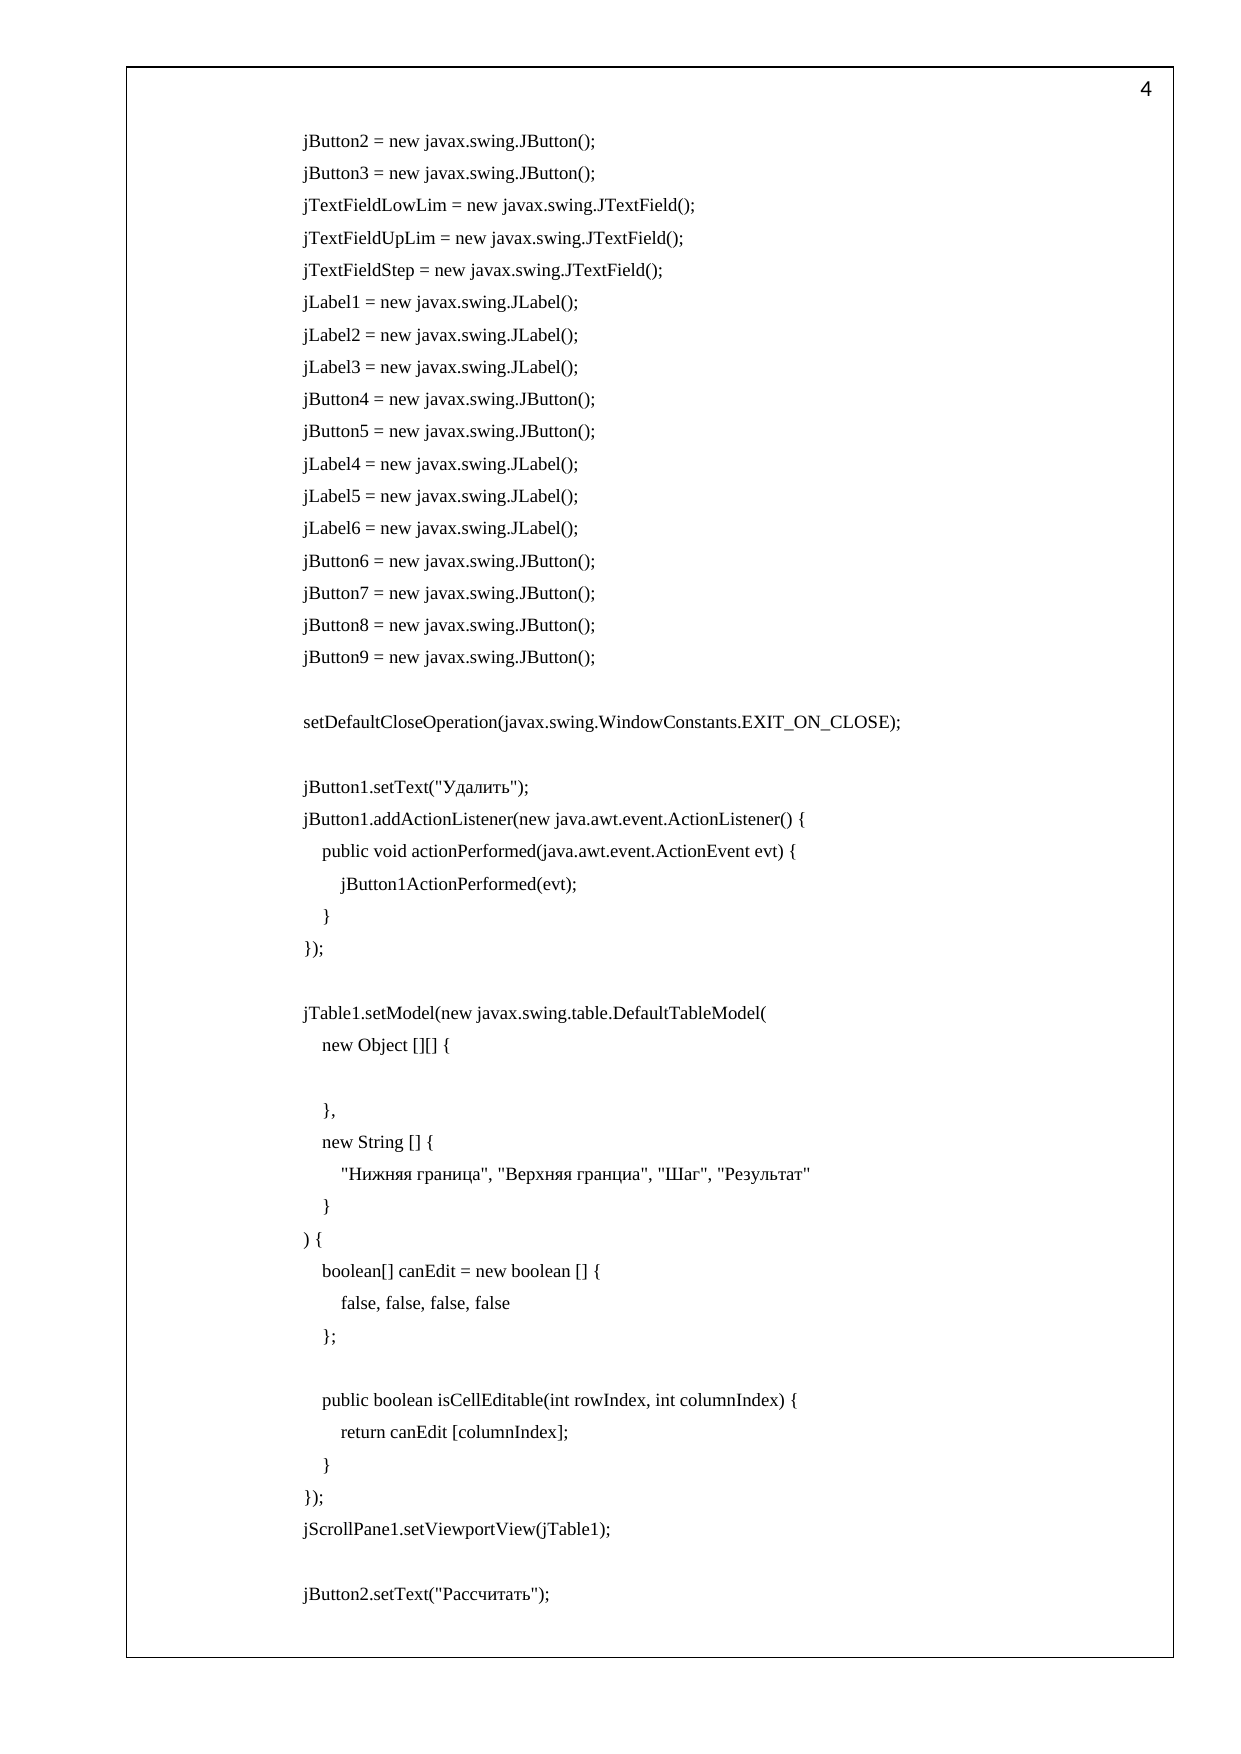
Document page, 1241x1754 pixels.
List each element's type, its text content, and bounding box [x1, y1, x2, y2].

text jButton8 = new javax.swing.JButton(); [192, 614, 1137, 636]
text jLabel4 = new javax.swing.JLabel(); [192, 453, 1137, 474]
text jButton9 = new javax.swing.JButton(); [192, 646, 1137, 668]
text jButton2 = new javax.swing.JButton(); [192, 130, 1137, 151]
text jButton4 = new javax.swing.JButton(); [192, 388, 1137, 410]
text } [192, 1195, 1137, 1217]
text jScrollPane1.setViewportView(jTable1); [192, 1518, 1137, 1540]
text jButton2.setText("Рассчитать"); [192, 1583, 1137, 1604]
text jLabel5 = new javax.swing.JLabel(); [192, 485, 1137, 507]
text new Object [][] { [192, 1034, 1137, 1056]
text } [192, 905, 1137, 926]
text ) { [192, 1228, 1137, 1249]
text } [192, 1454, 1137, 1475]
text jButton6 = new javax.swing.JButton(); [192, 549, 1137, 571]
text }); [192, 1486, 1137, 1508]
text }; [192, 1324, 1137, 1346]
text jTextFieldUpLim = new javax.swing.JTextField(); [192, 227, 1137, 248]
text "Нижняя граница", "Верхняя гранциа", "Шаг", "Результат" [192, 1163, 1137, 1185]
text jLabel1 = new javax.swing.JLabel(); [192, 291, 1137, 313]
text jLabel3 = new javax.swing.JLabel(); [192, 356, 1137, 377]
text jButton1.addActionListener(new java.awt.event.ActionListener() { [192, 808, 1137, 829]
text public void actionPerformed(java.awt.event.ActionEvent evt) { [192, 840, 1137, 862]
text return canEdit [columnIndex]; [192, 1421, 1137, 1443]
text jLabel2 = new javax.swing.JLabel(); [192, 323, 1137, 345]
text public boolean isCellEditable(int rowIndex, int columnIndex) { [192, 1389, 1137, 1411]
text jTextFieldStep = new javax.swing.JTextField(); [192, 259, 1137, 281]
text jTable1.setModel(new javax.swing.table.DefaultTableModel( [192, 1002, 1137, 1023]
text }, [192, 1098, 1137, 1120]
text jTextFieldLowLim = new javax.swing.JTextField(); [192, 194, 1137, 216]
text }); [192, 937, 1137, 959]
text false, false, false, false [192, 1292, 1137, 1314]
text jButton3 = new javax.swing.JButton(); [192, 162, 1137, 184]
text jLabel6 = new javax.swing.JLabel(); [192, 517, 1137, 539]
text jButton7 = new javax.swing.JButton(); [192, 582, 1137, 603]
text boolean[] canEdit = new boolean [] { [192, 1260, 1137, 1282]
text new String [] { [192, 1131, 1137, 1152]
text jButton5 = new javax.swing.JButton(); [192, 420, 1137, 442]
text setDefaultCloseOperation(javax.swing.WindowConstants.EXIT_ON_CLOSE); [192, 711, 1137, 733]
text jButton1.setText("Удалить"); [192, 776, 1137, 797]
text jButton1ActionPerformed(evt); [192, 872, 1137, 894]
